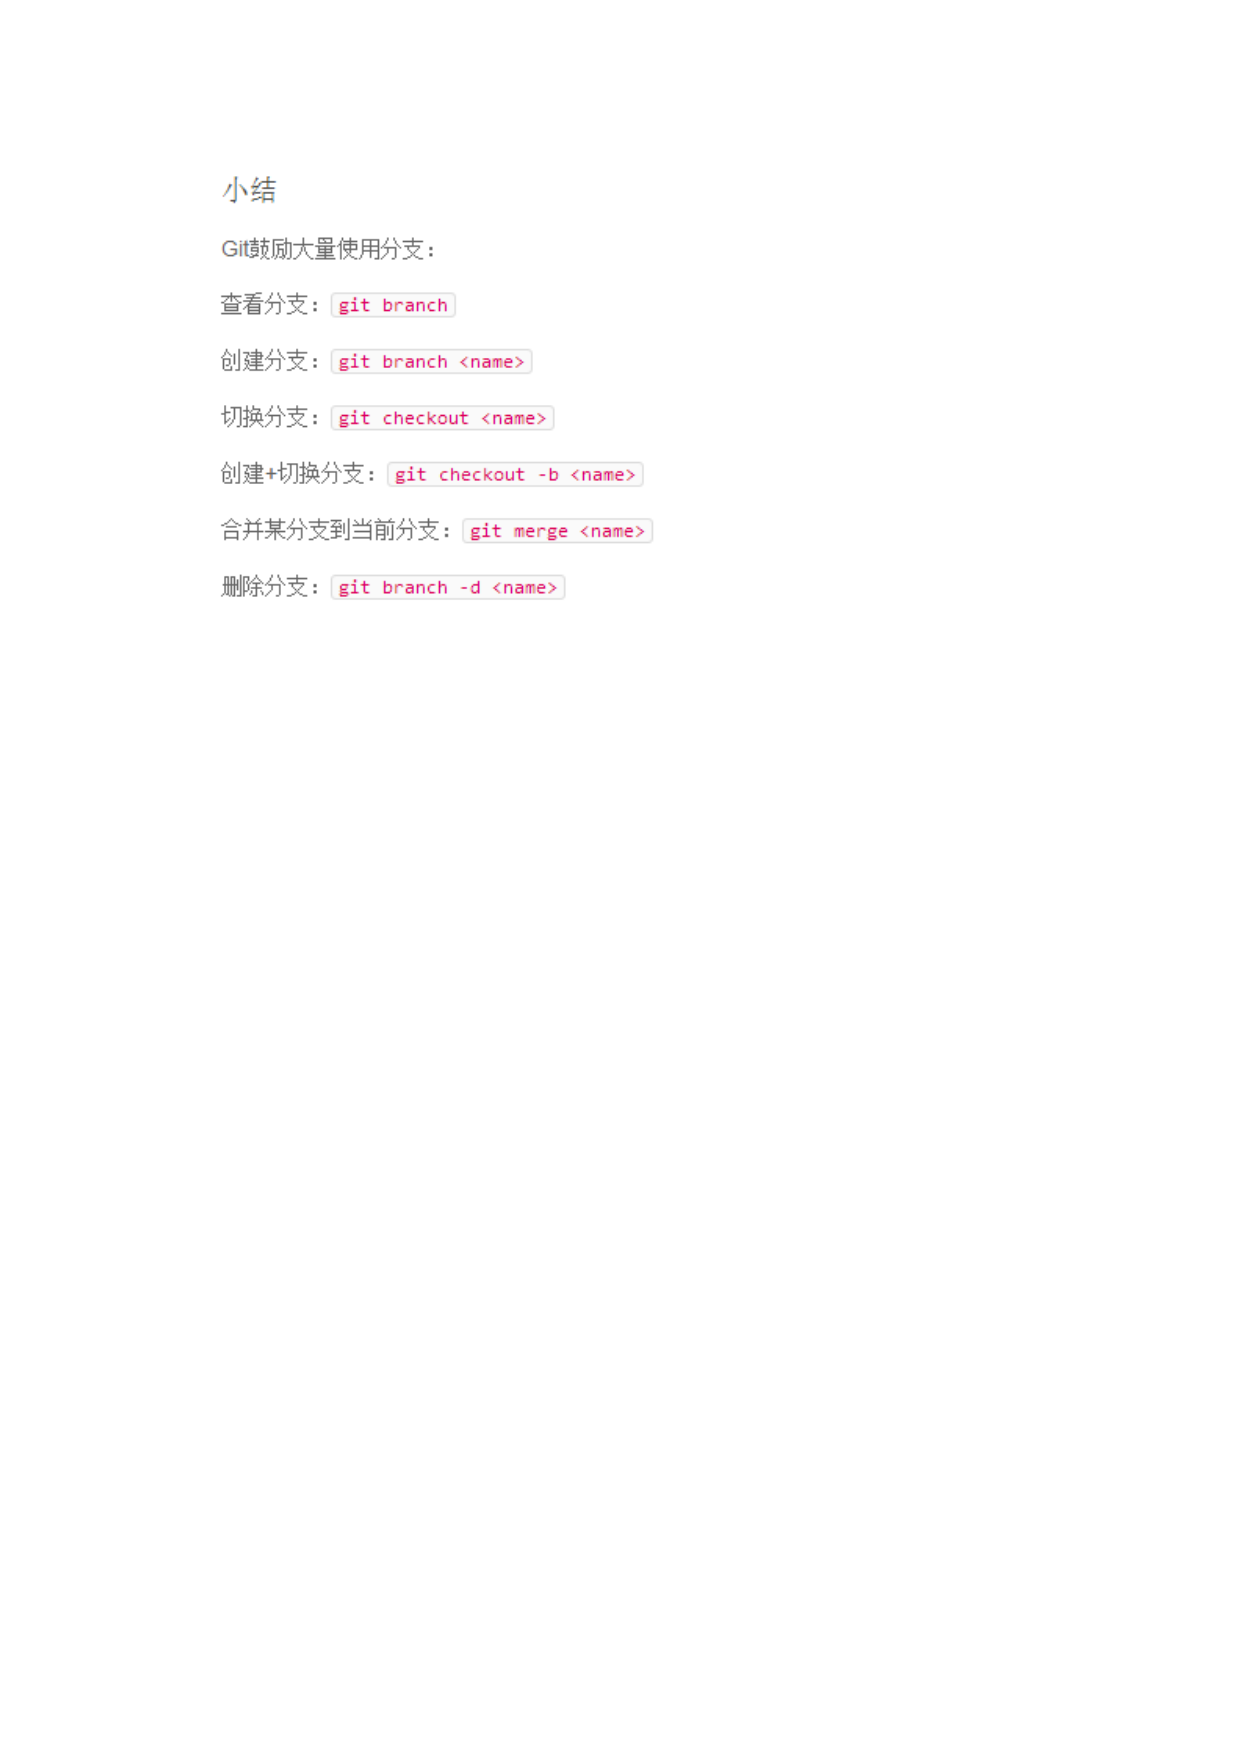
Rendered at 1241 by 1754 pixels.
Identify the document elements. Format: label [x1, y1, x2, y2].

picture [187, 162, 835, 611]
